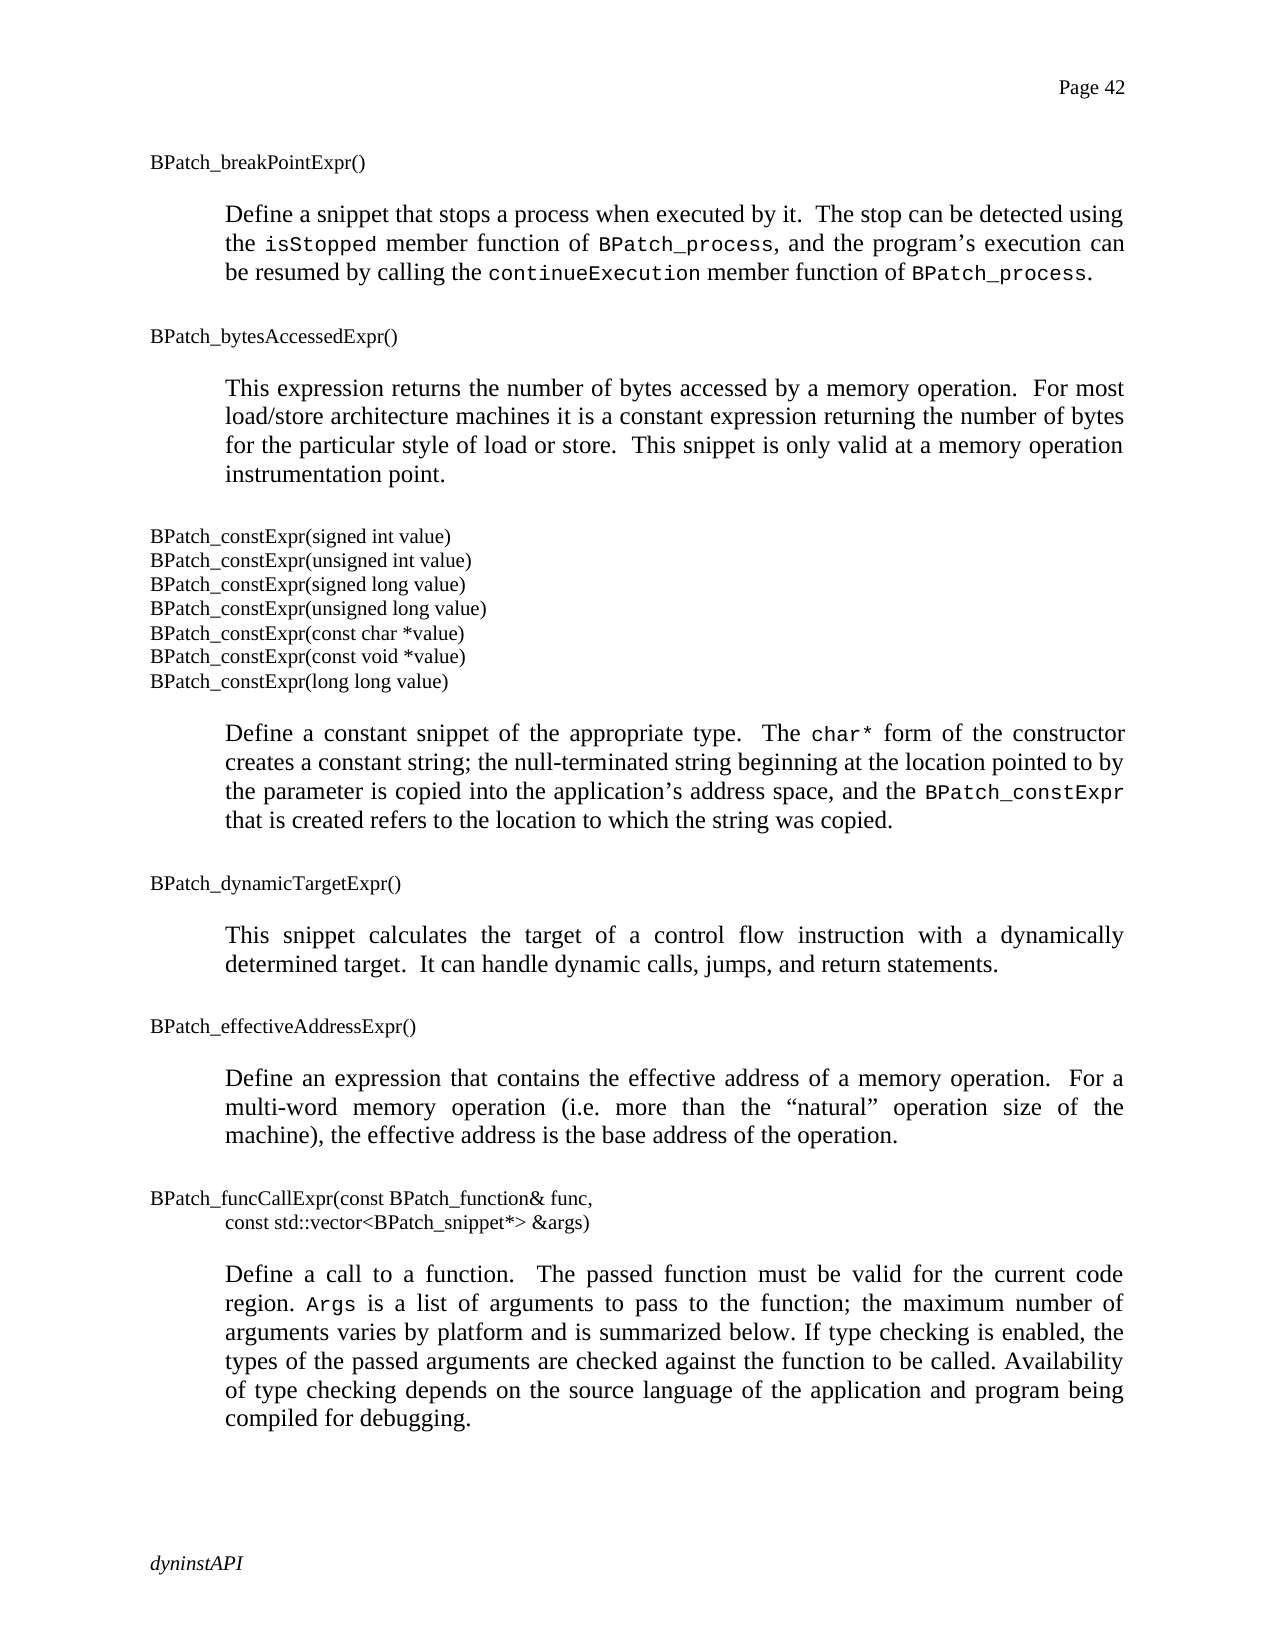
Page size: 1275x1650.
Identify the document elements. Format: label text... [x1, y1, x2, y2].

list This expression returns the number of bytes accessed by a memory operation. For most load/store architecture machines it is a constant expression returning the number of bytes for the particular style of load or store. This snippet is only valid at a memory operation instrumentation point. [225, 373, 1125, 488]
text BPatch_constExpr(unsigned int value) [150, 548, 1125, 572]
text BPatch_constExpr(unsigned long value) [150, 596, 1125, 620]
text BPatch_constExpr(signed int value) [150, 524, 1125, 548]
text BPatch_constExpr(const void *value) [150, 644, 1125, 668]
text BPatch_bytesAccessedExpr() [150, 323, 1125, 348]
text BPatch_dynamicTargetExpr() [150, 871, 1125, 895]
text BPatch_funcCallExpr(const BPatch_function& func, const std::vector<BPatch_snippet*> &args) [150, 1186, 1125, 1234]
list Define an expression that contains the effective address of a memory operation. For a multi-word memory operation (i.e. more than the “natural” operation size of the machine), the effective address is the base address of the operation. [225, 1063, 1125, 1149]
text BPatch_constExpr(signed long value) [150, 572, 1125, 596]
text BPatch_effectiveAddressExpr() [150, 1014, 1125, 1038]
list Define a snippet that stops a process when executed by it. The stop can be detected using the isStopped member function of BPatch_process, and the program’s execution can be resumed by calling the continueExecution member function of BPatch_process. [225, 199, 1125, 287]
list This snippet calculates the target of a control flow instruction with a dynamically determined target. It can handle dynamic calls, jumps, and return statements. [225, 920, 1125, 977]
text BPatch_constExpr(const char *value) [150, 620, 1125, 644]
text BPatch_breakPointExpr() [150, 150, 1125, 174]
list Define a call to a function. The passed function must be valid for the current code region. Args is a list of arguments to pass to the function; the maximum number of arguments varies by platform and is summarized below. If type checking is enabled, the types of the passed arguments are checked against the function to be called. Availability of type checking depends on the source language of the application and program being compiled for debugging. [225, 1259, 1125, 1432]
list Define a constant snippet of the appropriate type. The char* form of the constructor creates a constant string; the null-terminated string beginning at the location pointed to by the parameter is copied into the application’s address space, and the BPatch_constExpr that is created refers to the location to which the string was copied. [225, 718, 1125, 834]
text BPatch_constExpr(long long value) [150, 668, 1125, 693]
